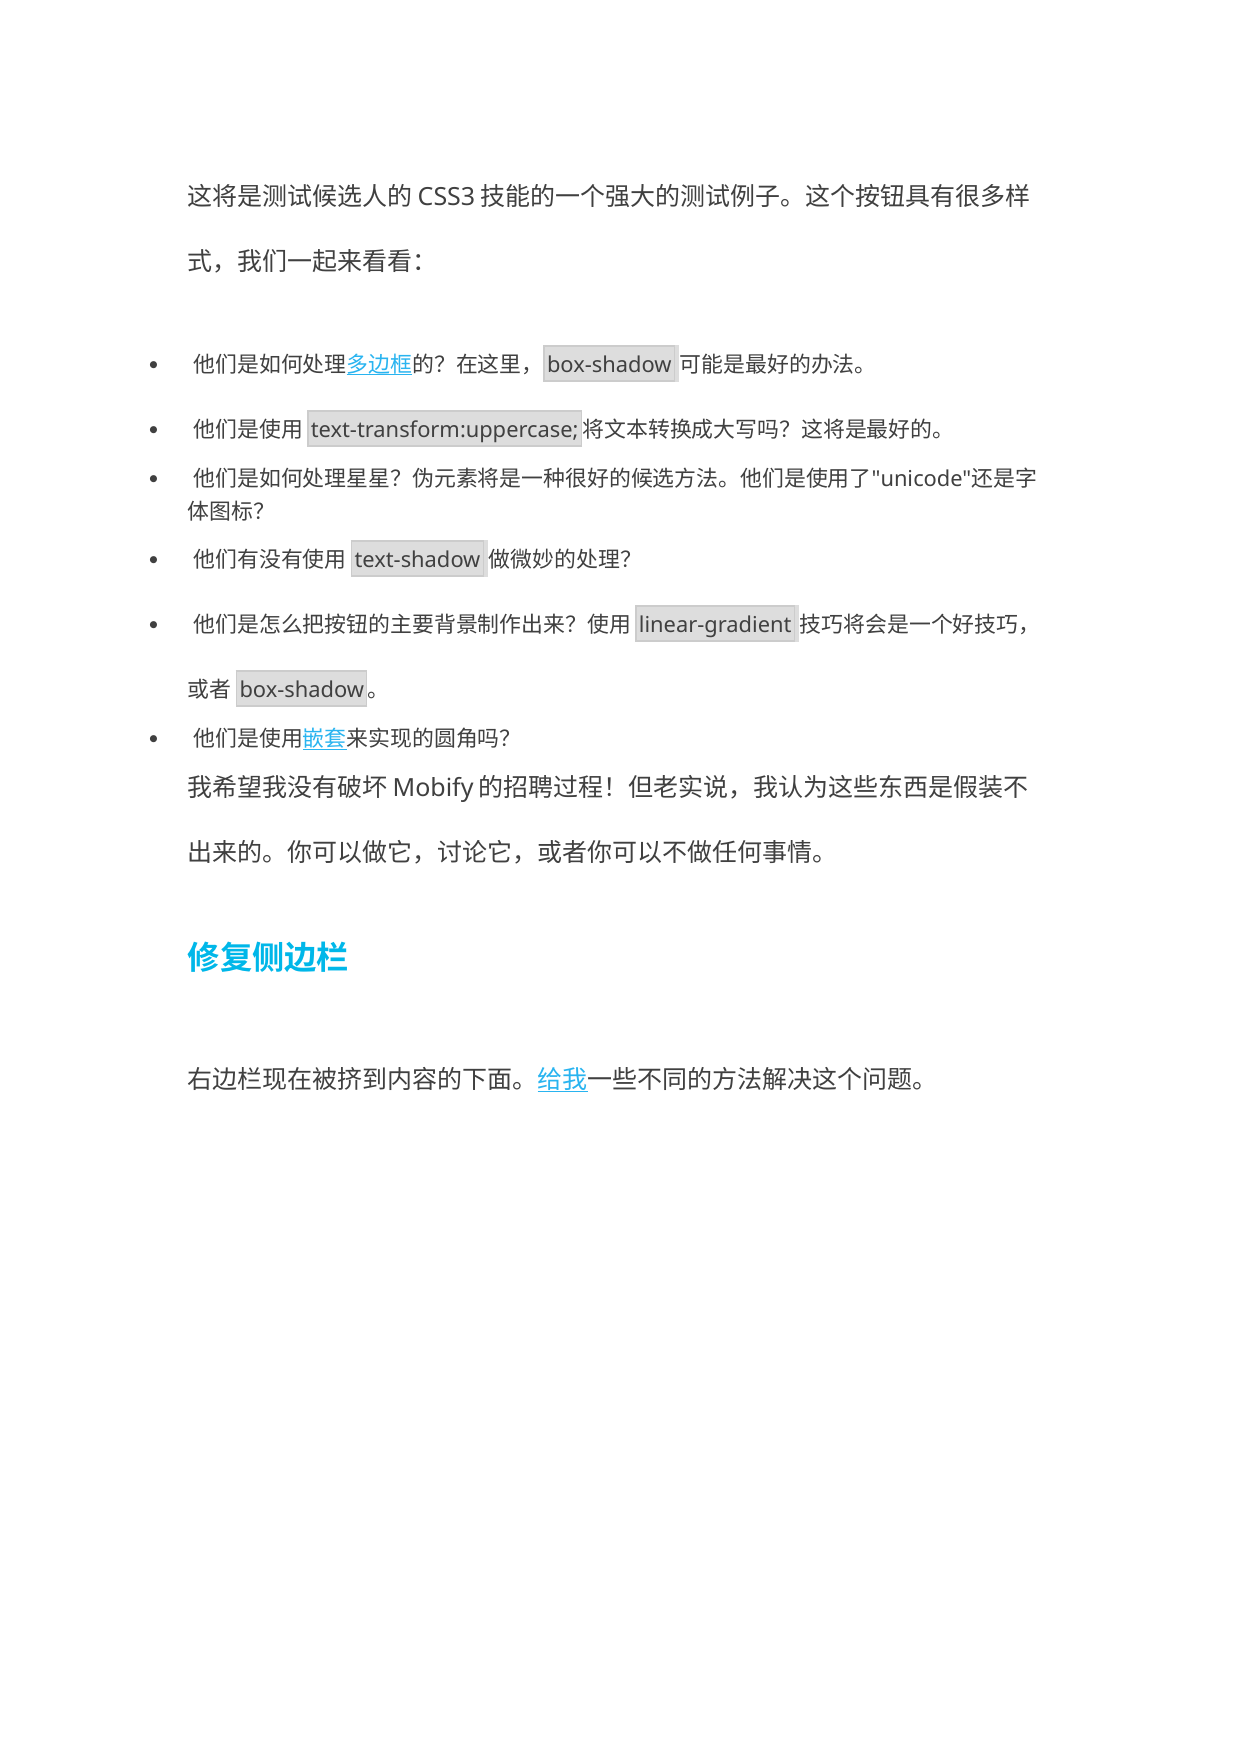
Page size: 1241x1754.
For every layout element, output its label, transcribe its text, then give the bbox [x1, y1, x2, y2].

list 他们有没有使用text-shadow做微妙的处理？ [150, 526, 1053, 591]
list 他们是怎么把按钮的主要背景制作出来？使用linear-gradient技巧将会是一个好技巧，或者box-shadow。 [150, 591, 1053, 721]
text 右边栏现在被挤到内容的下面。给我一些不同的方法解决这个问题。 [187, 1045, 1053, 1110]
list 他们是使用text-transform:uppercase;将文本转换成大写吗？这将是最好的。 [150, 396, 1053, 461]
text 我希望我没有破坏Mobify的招聘过程！但老实说，我认为这些东西是假装不出来的。你可以做它，讨论它，或者你可以不做任何事情。 [187, 753, 1053, 883]
list 他们是使用嵌套来实现的圆角吗？ [150, 721, 1053, 753]
list 他们是如何处理星星？伪元素将是一种很好的候选方法。他们是使用了"unicode"还是字体图标？ [150, 461, 1053, 526]
text 这将是测试候选人的CSS3技能的一个强大的测试例子。这个按钮具有很多样式，我们一起来看看： [187, 162, 1053, 292]
list 他们是如何处理多边框的？在这里，box-shadow可能是最好的办法。 [150, 331, 1053, 396]
subtitle 修复侧边栏 [187, 923, 1053, 988]
